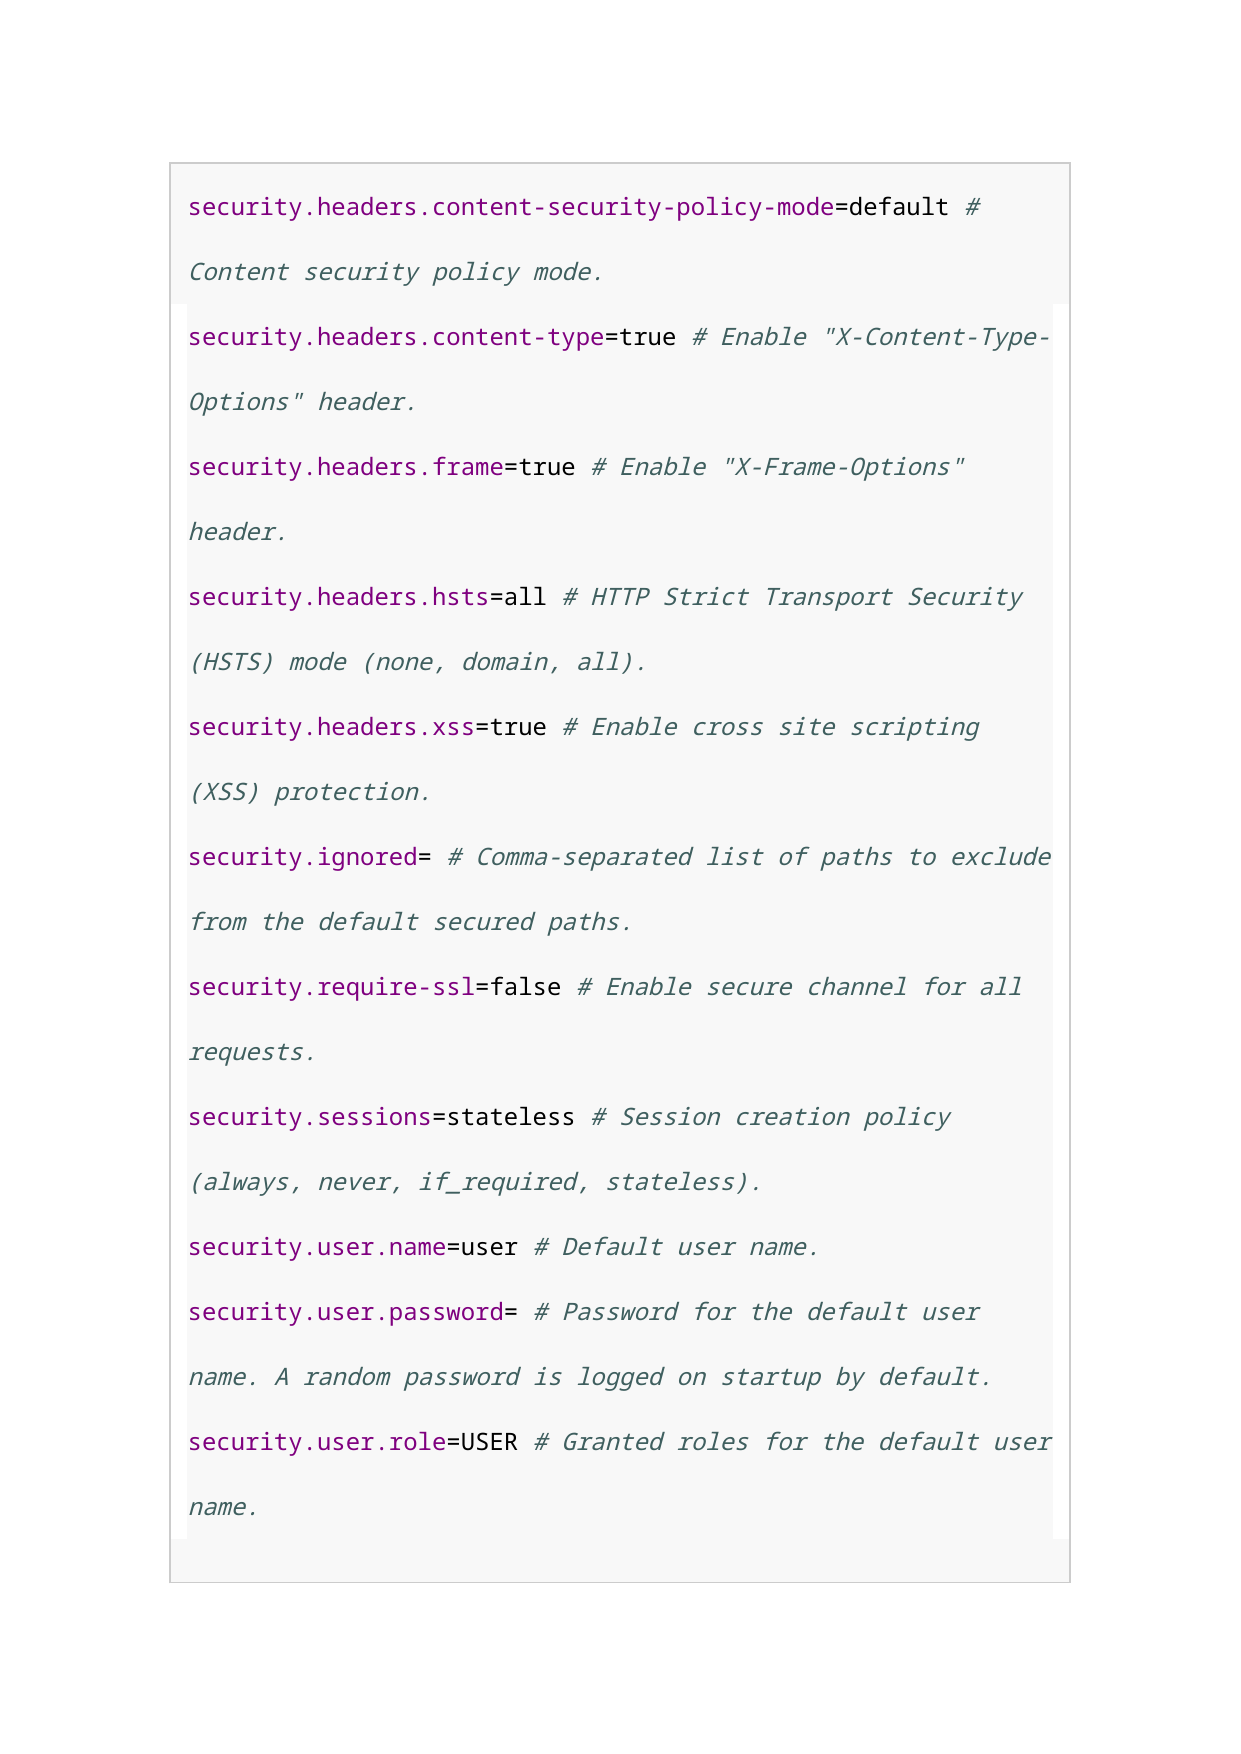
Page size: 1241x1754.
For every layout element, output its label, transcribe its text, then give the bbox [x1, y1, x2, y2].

text security.headers.hsts=all # HTTP Strict Transport Security (HSTS) mode (none, domain, all). [187, 564, 1053, 694]
text security.headers.frame=true # Enable "X-Frame-Options" header. [187, 434, 1053, 564]
text security.sessions=stateless # Session creation policy (always, never, if_required, stateless). [187, 1084, 1053, 1214]
text security.user.password= # Password for the default user name. A random password is logged on startup by default. [187, 1279, 1053, 1409]
text security.headers.content-security-policy-mode=default # Content security policy mode. [171, 164, 1069, 304]
text security.headers.xss=true # Enable cross site scripting (XSS) protection. [187, 694, 1053, 824]
text security.ignored= # Comma-separated list of paths to exclude from the default secured paths. [187, 824, 1053, 954]
text security.user.name=user # Default user name. [187, 1214, 1053, 1279]
text security.headers.content-type=true # Enable "X-Content-Type-Options" header. [187, 304, 1053, 434]
text security.user.role=USER # Granted roles for the default user name. [187, 1409, 1053, 1527]
text security.require-ssl=false # Enable secure channel for all requests. [187, 954, 1053, 1084]
